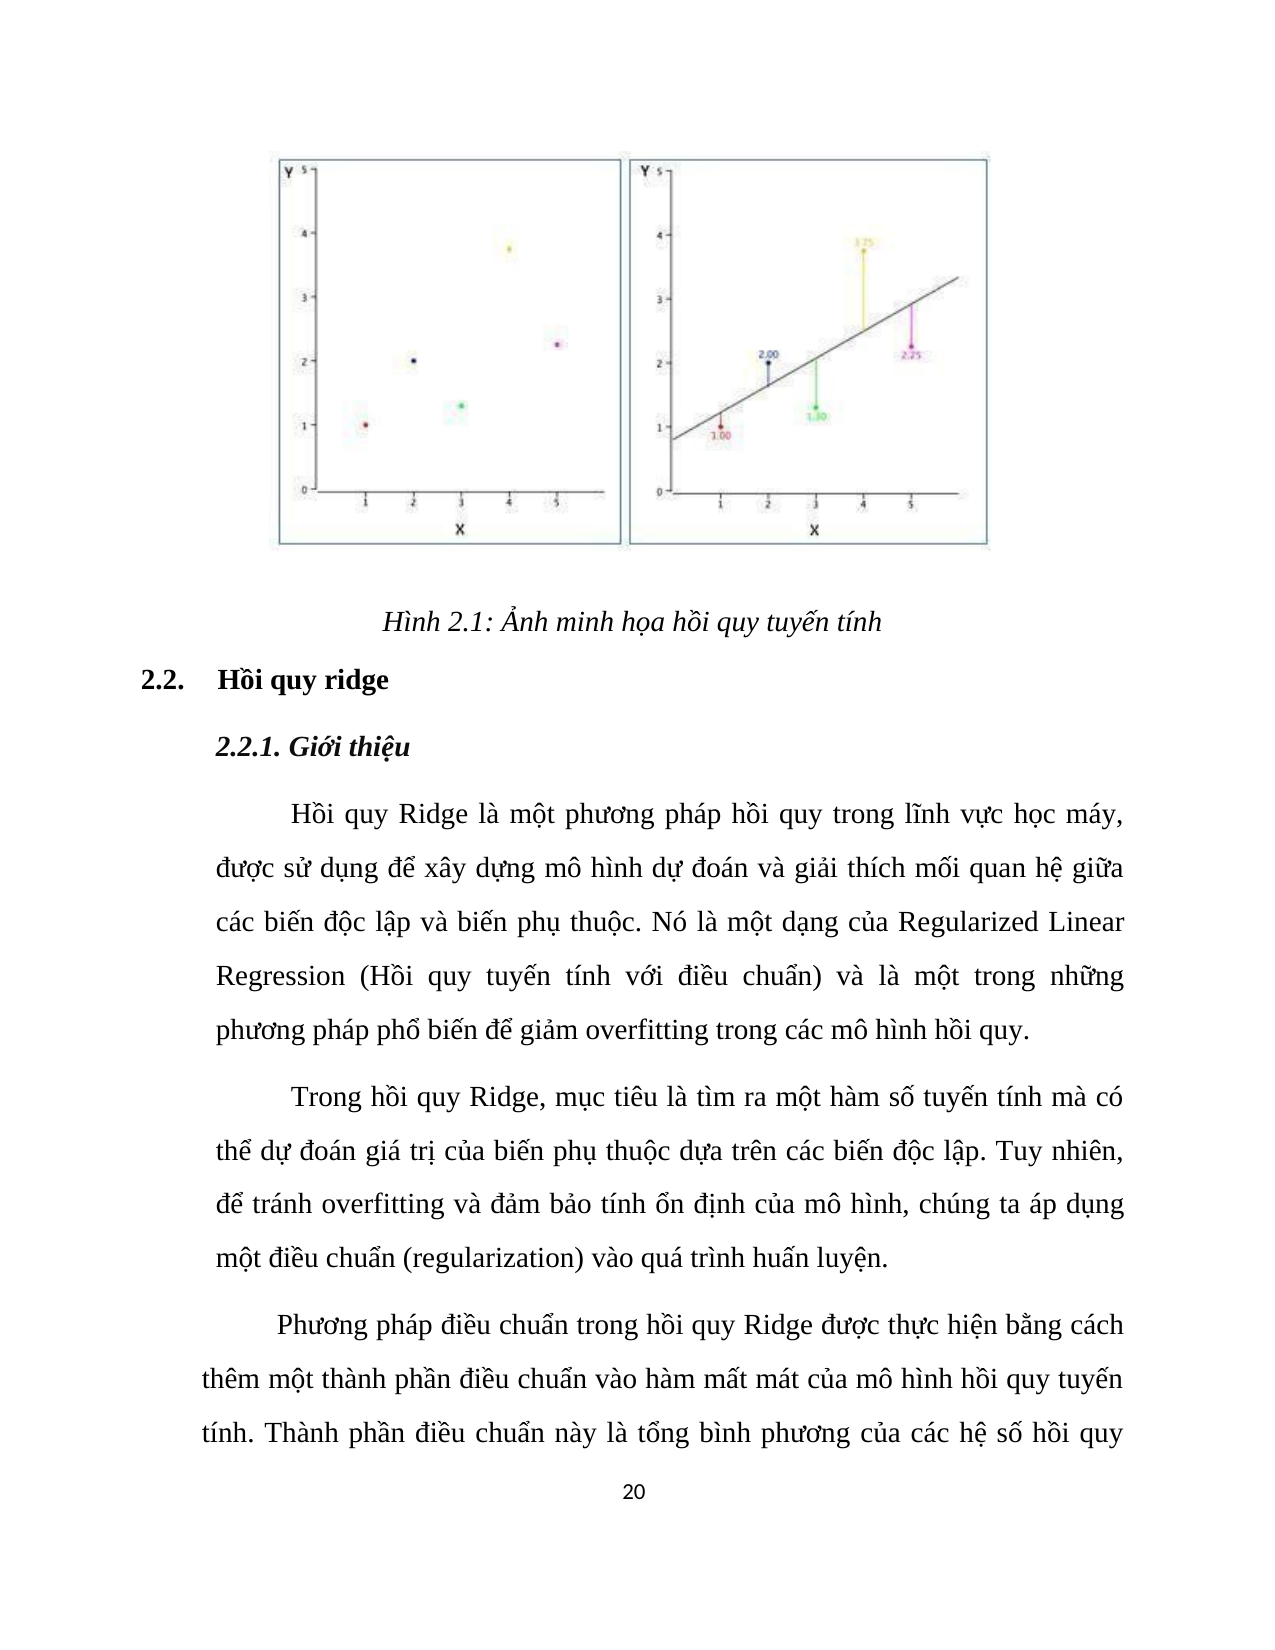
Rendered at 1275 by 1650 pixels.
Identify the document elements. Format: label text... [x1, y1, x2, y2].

subtitle 2.2.1. Giới thiệu [216, 729, 1124, 763]
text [202, 1307, 1125, 1448]
picture [268, 151, 991, 559]
text Trong hồi quy Ridge, mục tiêu là tìm ra một hàm số tuyến tính mà có thể dự đoán giá trị của biến phụ thuộc dựa trên các biến độc lập. Tuy nhiên, để tránh overfitting và đảm bảo tính ổn định của mô hình, chúng ta áp dụng một điều chuẩn (regularization) vào quá trình huấn luyện. [216, 1079, 1125, 1274]
text Hồi quy Ridge là một phương pháp hồi quy trong lĩnh vực học máy, được sử dụng để xây dựng mô hình dự đoán và giải thích mối quan hệ giữa các biến độc lập và biến phụ thuộc. Nó là một dạng của Regularized Linear Regression (Hồi quy tuyến tính với điều chuẩn) và là một trong những phương pháp phổ biến để giảm overfitting trong các mô hình hồi quy. [216, 796, 1125, 1046]
subtitle 2.2. Hồi quy ridge [141, 662, 1125, 696]
text Hình 2.1: Ảnh minh họa hồi quy tuyến tính [150, 604, 1117, 638]
